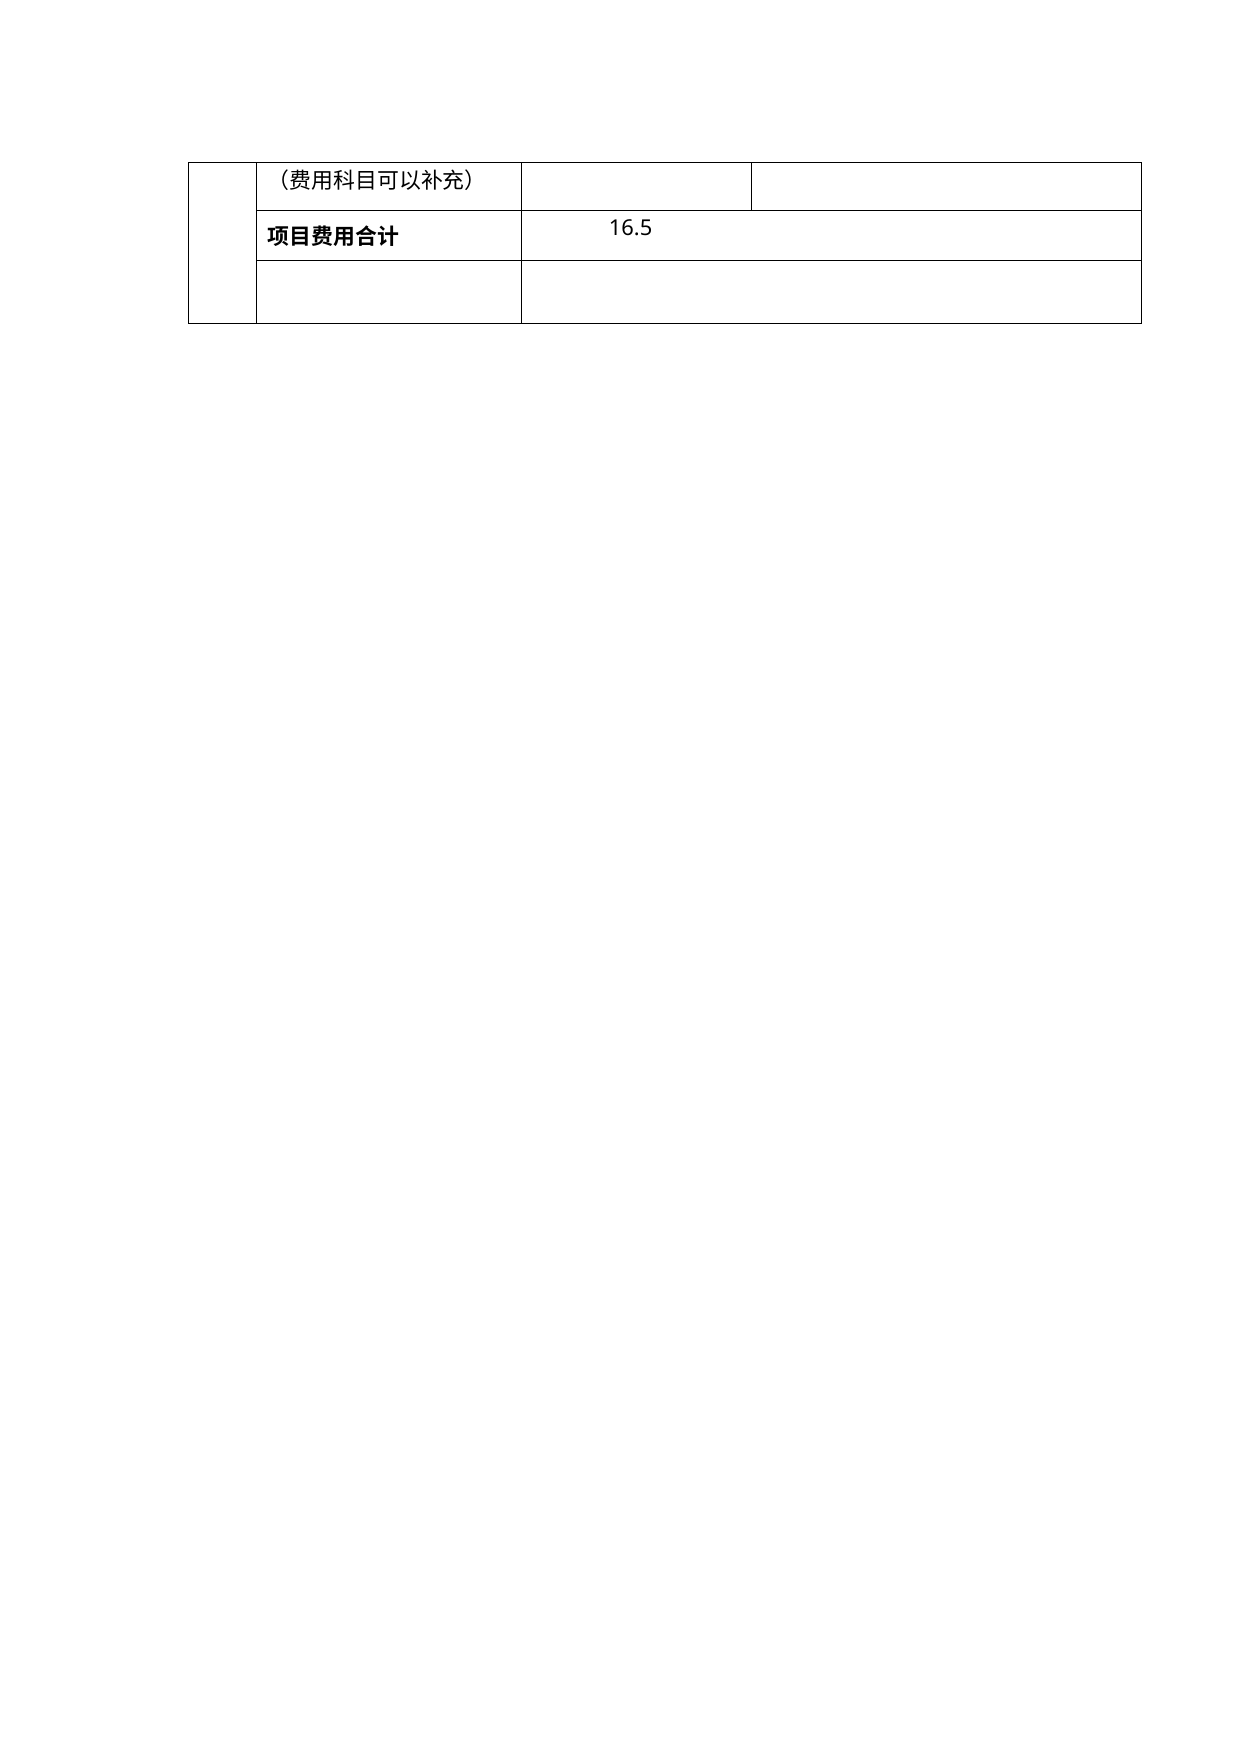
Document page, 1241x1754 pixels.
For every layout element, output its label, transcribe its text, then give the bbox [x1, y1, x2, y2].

table_cell 16.5 [522, 211, 1141, 259]
table_cell 项目费用合计 [257, 211, 521, 259]
table_cell [522, 163, 751, 210]
table_cell [257, 261, 521, 323]
table_cell [752, 163, 1141, 210]
table_cell [522, 261, 1141, 323]
table_cell （费用科目可以补充） [257, 163, 521, 210]
